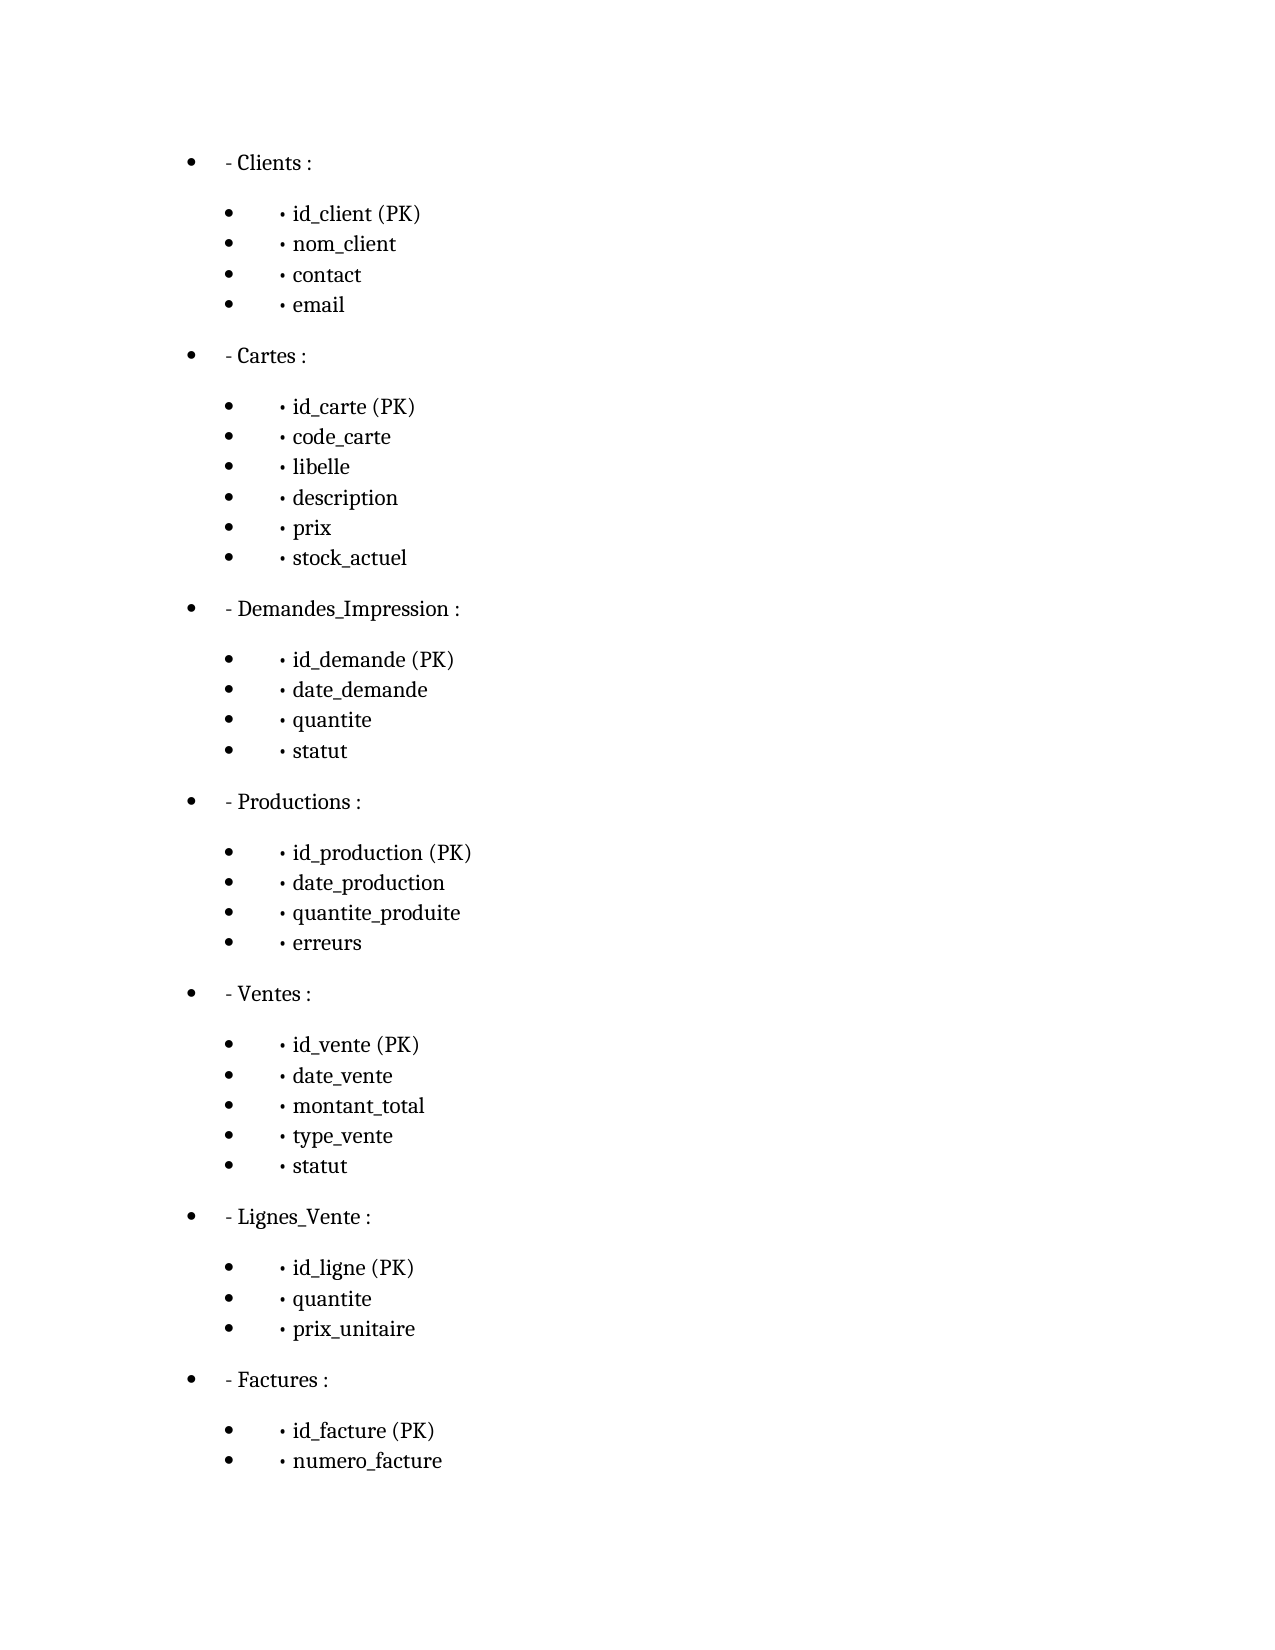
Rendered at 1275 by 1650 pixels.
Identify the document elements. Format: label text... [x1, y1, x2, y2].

list • erreurs [225, 930, 1087, 957]
list - Ventes : [187, 981, 1087, 1008]
list • id_vente (PK) [225, 1032, 1087, 1059]
list • description [225, 484, 1087, 511]
list - Factures : [187, 1367, 1087, 1393]
list • quantite_produite [225, 900, 1087, 926]
list • nom_client [225, 231, 1087, 258]
list • id_carte (PK) [225, 394, 1087, 420]
list • prix [225, 514, 1087, 541]
list - Clients : [187, 150, 1087, 176]
list • id_production (PK) [225, 839, 1087, 866]
list • libelle [225, 454, 1087, 481]
list - Lignes_Vente : [187, 1204, 1087, 1231]
list • statut [225, 1153, 1087, 1179]
list • type_vente [225, 1123, 1087, 1149]
list • date_demande [225, 677, 1087, 703]
list • quantite [225, 707, 1087, 734]
list - Cartes : [187, 343, 1087, 369]
list • prix_unitaire [225, 1316, 1087, 1342]
list • id_demande (PK) [225, 647, 1087, 673]
list • email [225, 292, 1087, 318]
list • date_vente [225, 1062, 1087, 1089]
list - Productions : [187, 788, 1087, 815]
list • stock_actuel [225, 545, 1087, 571]
list • id_client (PK) [225, 201, 1087, 227]
list • id_facture (PK) [225, 1418, 1087, 1444]
list • id_ligne (PK) [225, 1255, 1087, 1282]
list • montant_total [225, 1093, 1087, 1119]
list • statut [225, 737, 1087, 764]
list • quantite [225, 1285, 1087, 1312]
list • numero_facture [225, 1448, 1087, 1474]
list • contact [225, 261, 1087, 288]
list • date_production [225, 870, 1087, 896]
list • code_carte [225, 424, 1087, 450]
list - Demandes_Impression : [187, 596, 1087, 622]
